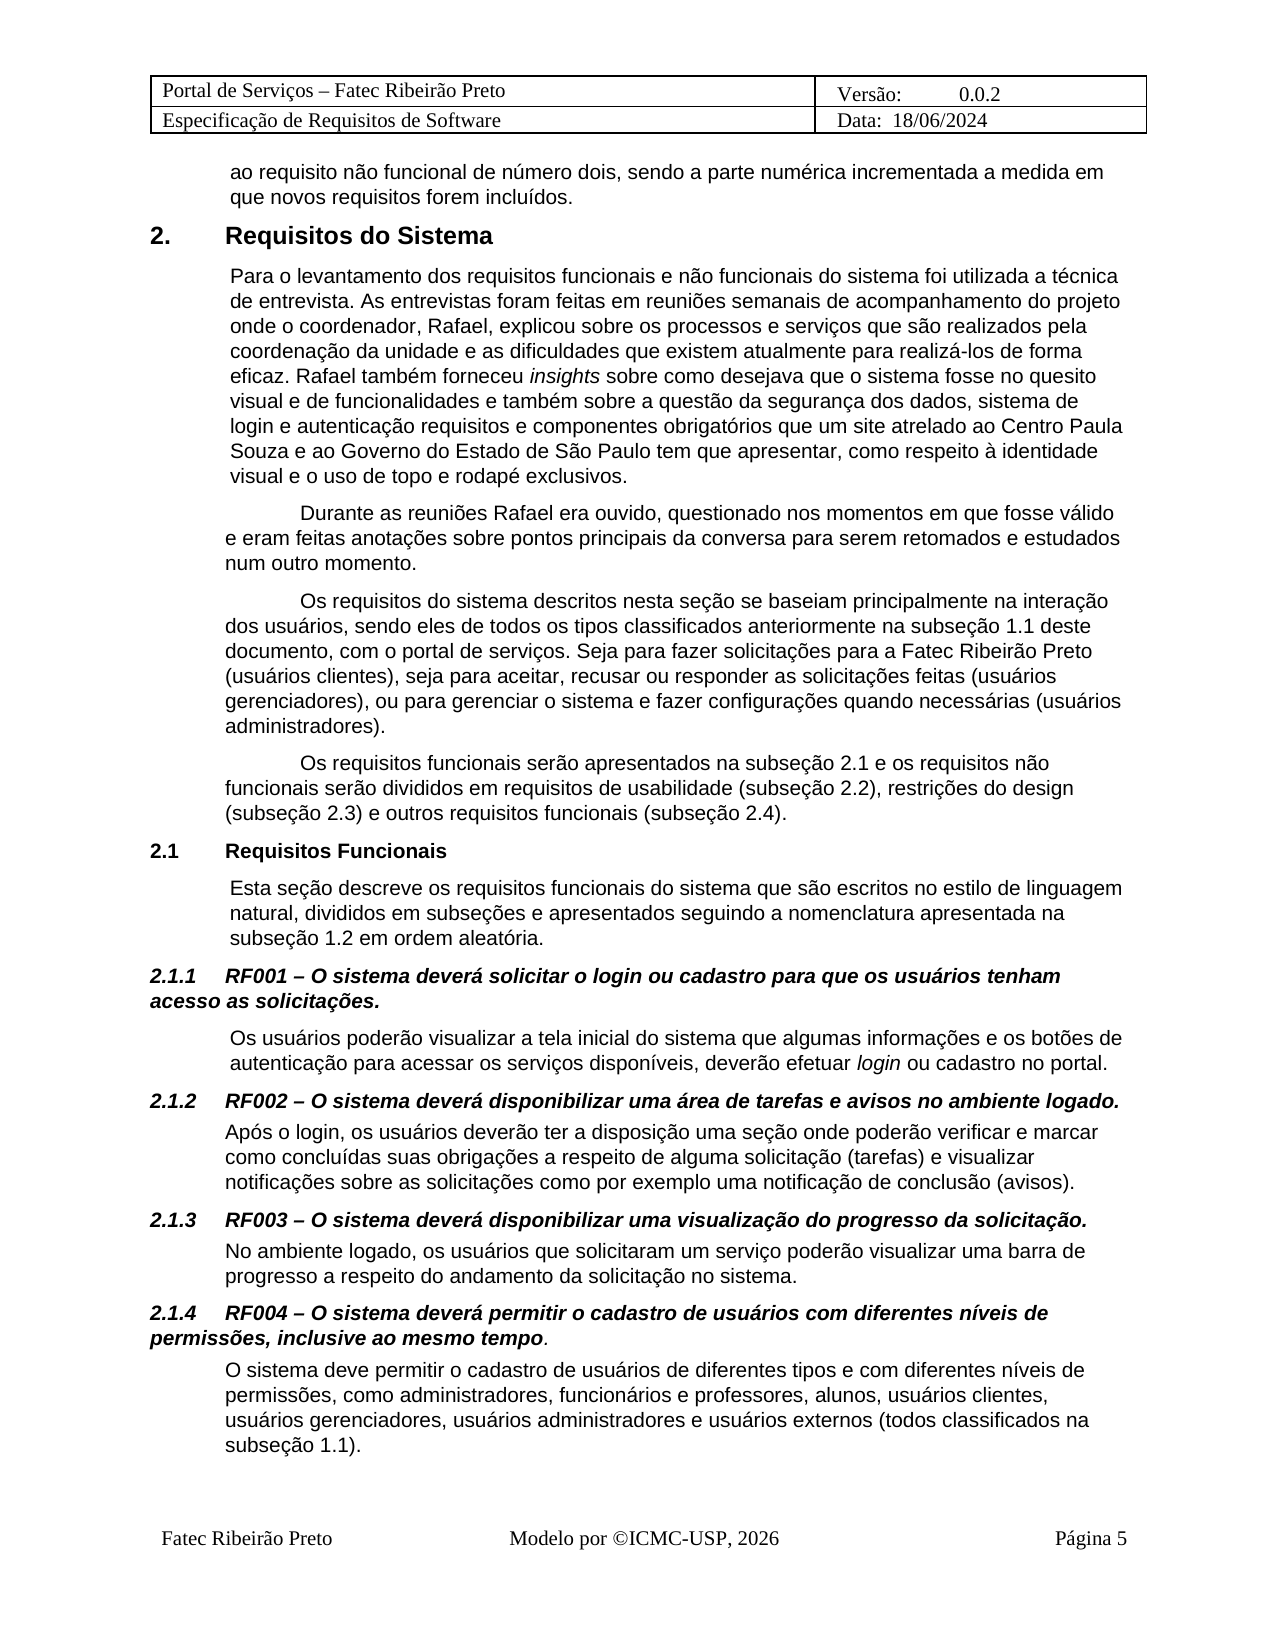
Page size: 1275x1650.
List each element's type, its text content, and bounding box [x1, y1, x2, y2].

text Para o levantamento dos requisitos funcionais e não funcionais do sistema foi utilizada a técnica de entrevista. As entrevistas foram feitas em reuniões semanais de acompanhamento do projeto onde o coordenador, Rafael, explicou sobre os processos e serviços que são realizados pela coordenação da unidade e as dificuldades que existem atualmente para realizá-los de forma eficaz. Rafael também forneceu insights sobre como desejava que o sistema fosse no quesito visual e de funcionalidades e também sobre a questão da segurança dos dados, sistema de login e autenticação requisitos e componentes obrigatórios que um site atrelado ao Centro Paula Souza e ao Governo do Estado de São Paulo tem que apresentar, como respeito à identidade visual e o uso de topo e rodapé exclusivos. [230, 263, 1125, 488]
subtitle RF001 – O sistema deverá solicitar o login ou cadastro para que os usuários tenham acesso as solicitações. [150, 963, 1125, 1013]
text Os requisitos do sistema descritos nesta seção se baseiam principalmente na interação dos usuários, sendo eles de todos os tipos classificados anteriormente na subseção 1.1 deste documento, com o portal de serviços. Seja para fazer solicitações para a Fatec Ribeirão Preto (usuários clientes), seja para aceitar, recusar ou responder as solicitações feitas (usuários gerenciadores), ou para gerenciar o sistema e fazer configurações quando necessárias (usuários administradores). [225, 588, 1125, 738]
text Durante as reuniões Rafael era ouvido, questionado nos momentos em que fosse válido e eram feitas anotações sobre pontos principais da conversa para serem retomados e estudados num outro momento. [225, 500, 1125, 575]
text Após o login, os usuários deverão ter a disposição uma seção onde poderão verificar e marcar como concluídas suas obrigações a respeito de alguma solicitação (tarefas) e visualizar notificações sobre as solicitações como por exemplo uma notificação de conclusão (avisos). [225, 1119, 1125, 1194]
subtitle Requisitos do Sistema [150, 221, 1125, 250]
text Os usuários poderão visualizar a tela inicial do sistema que algumas informações e os botões de autenticação para acessar os serviços disponíveis, deverão efetuar login ou cadastro no portal. [229, 1025, 1125, 1075]
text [230, 159, 1125, 209]
subtitle RF003 – O sistema deverá disponibilizar uma visualização do progresso da solicitação. [150, 1206, 1125, 1231]
text O sistema deve permitir o cadastro de usuários de diferentes tipos e com diferentes níveis de permissões, como administradores, funcionários e professores, alunos, usuários clientes, usuários gerenciadores, usuários administradores e usuários externos (todos classificados na subseção 1.1). [225, 1356, 1125, 1456]
text Esta seção descreve os requisitos funcionais do sistema que são escritos no estilo de linguagem natural, divididos em subseções e apresentados seguindo a nomenclatura apresentada na subseção 1.2 em ordem aleatória. [229, 875, 1125, 950]
subtitle Requisitos Funcionais [150, 838, 1125, 863]
subtitle RF002 – O sistema deverá disponibilizar uma área de tarefas e avisos no ambiente logado. [150, 1088, 1125, 1113]
text Os requisitos funcionais serão apresentados na subseção 2.1 e os requisitos não funcionais serão divididos em requisitos de usabilidade (subseção 2.2), restrições do design (subseção 2.3) e outros requisitos funcionais (subseção 2.4). [225, 750, 1125, 825]
text No ambiente logado, os usuários que solicitaram um serviço poderão visualizar uma barra de progresso a respeito do andamento da solicitação no sistema. [225, 1238, 1125, 1288]
subtitle RF004 – O sistema deverá permitir o cadastro de usuários com diferentes níveis de permissões, inclusive ao mesmo tempo. [150, 1300, 1125, 1350]
